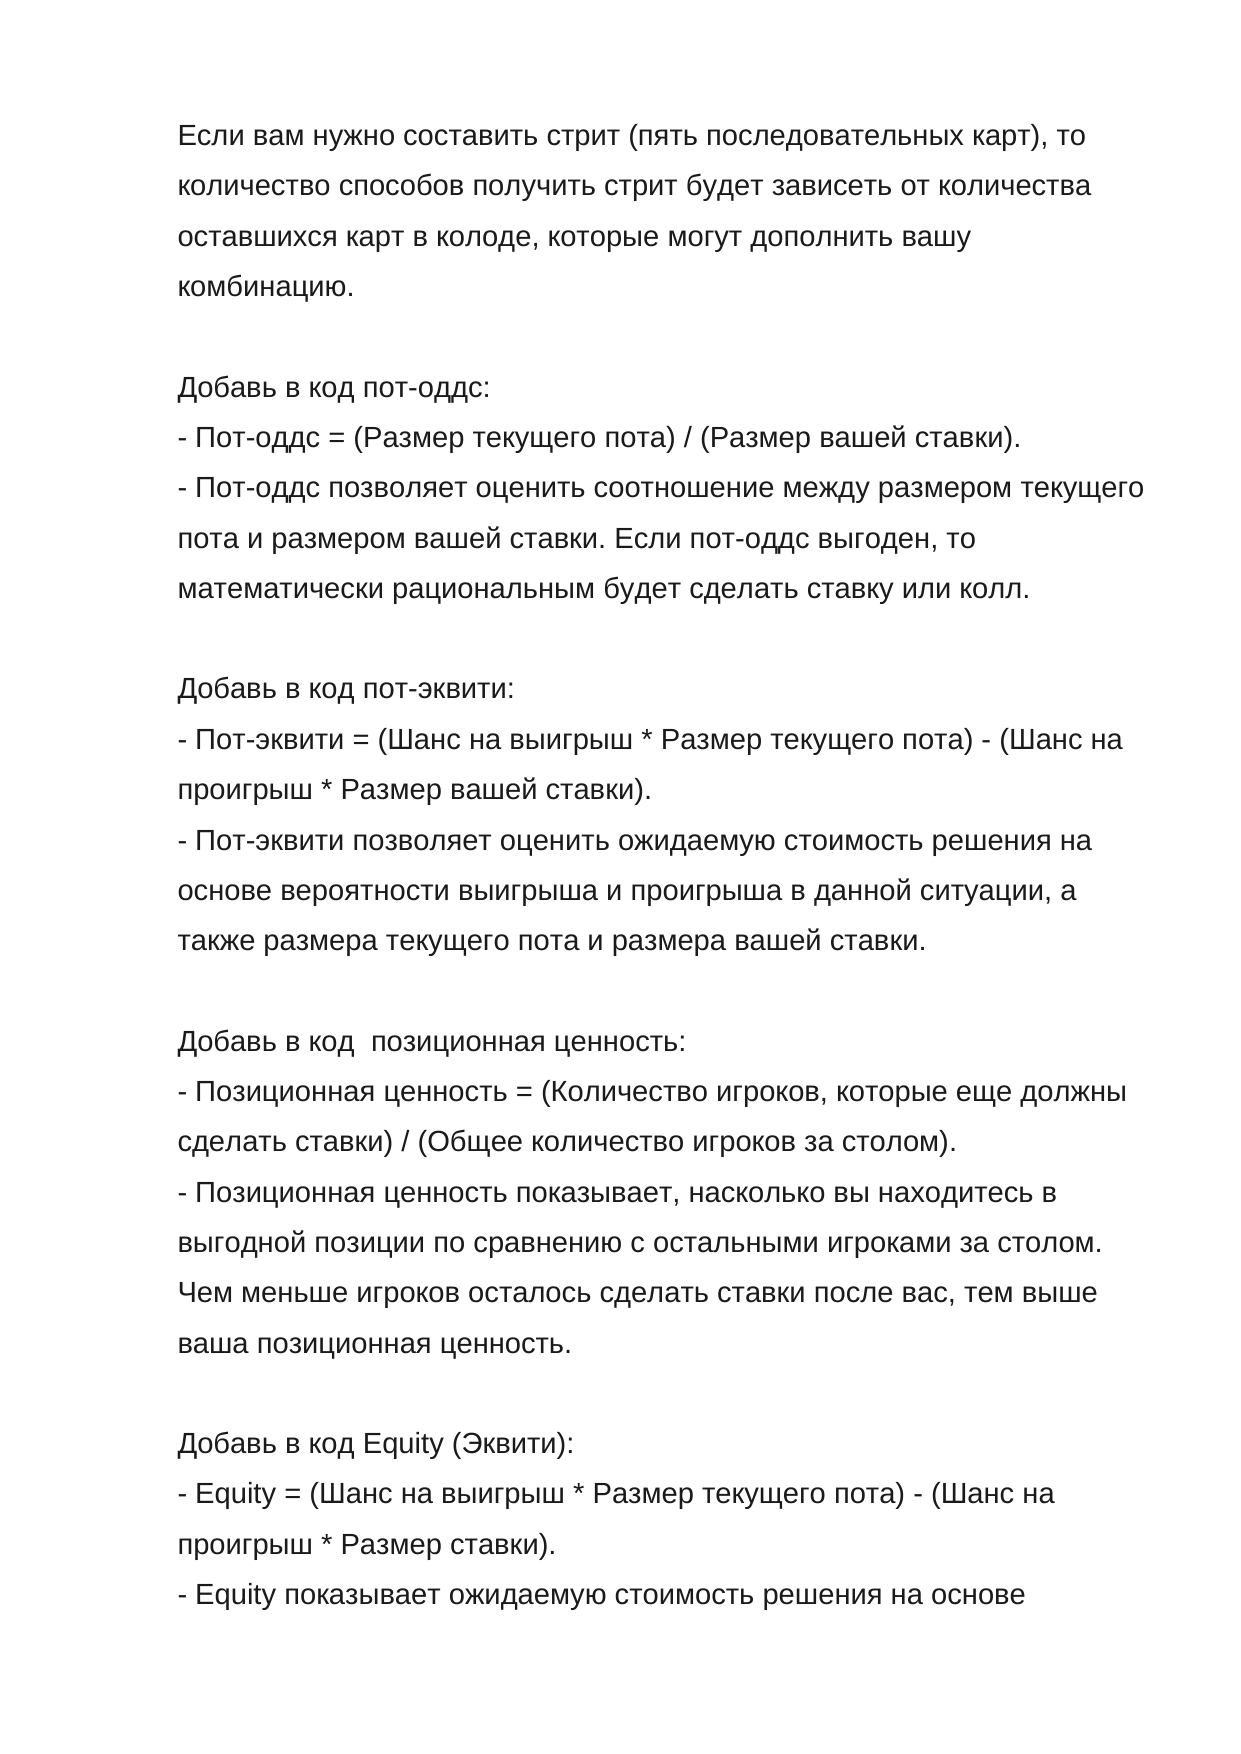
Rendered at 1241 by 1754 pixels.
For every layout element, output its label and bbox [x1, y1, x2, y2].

text [177, 118, 1152, 1611]
